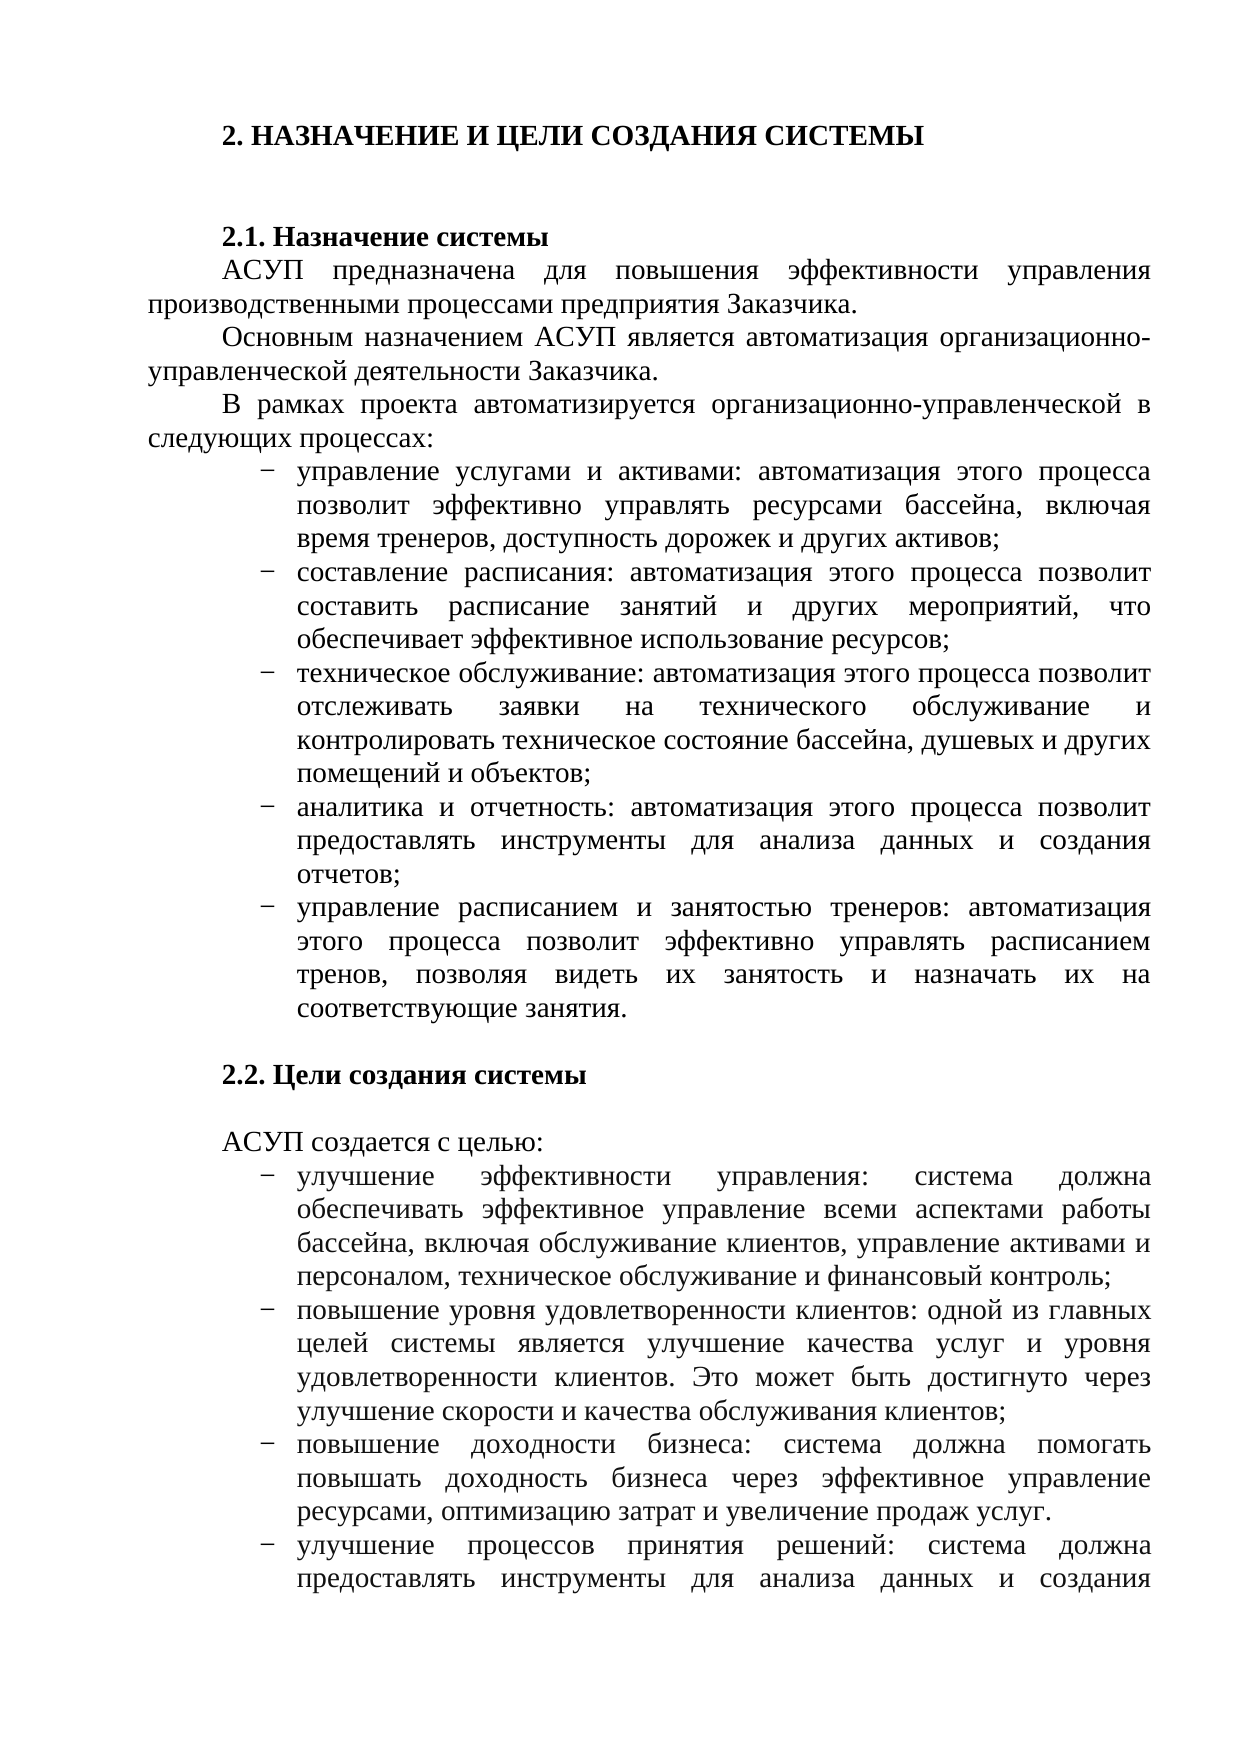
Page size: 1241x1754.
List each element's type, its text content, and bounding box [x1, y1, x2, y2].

list управление услугами и активами: автоматизация этого процесса позволит эффективно управлять ресурсами бассейна, включая время тренеров, доступность дорожек и других активов; [259, 453, 1152, 554]
text В рамках проекта автоматизируется организационно-управленческой в следующих процессах: [148, 386, 1152, 453]
text Основным назначением АСУП является автоматизация организационно-управленческой деятельности Заказчика. [148, 319, 1152, 386]
list улучшение эффективности управления: система должна обеспечивать эффективное управление всеми аспектами работы бассейна, включая обслуживание клиентов, управление активами и персоналом, техническое обслуживание и финансовый контроль; [259, 1158, 1152, 1292]
text АСУП создается с целью: [148, 1124, 1152, 1158]
list техническое обслуживание: автоматизация этого процесса позволит отслеживать заявки на технического обслуживание и контролировать техническое состояние бассейна, душевых и других помещений и объектов; [259, 655, 1152, 789]
list повышение доходности бизнеса: система должна помогать повышать доходность бизнеса через эффективное управление ресурсами, оптимизацию затрат и увеличение продаж услуг. [259, 1426, 1152, 1527]
list аналитика и отчетность: автоматизация этого процесса позволит предоставлять инструменты для анализа данных и создания отчетов; [259, 789, 1152, 889]
text 2.2. Цели создания системы [148, 1057, 1152, 1091]
list управление расписанием и занятостью тренеров: автоматизация этого процесса позволит эффективно управлять расписанием тренов, позволяя видеть их занятость и назначать их на соответствующие занятия. [259, 889, 1152, 1024]
list составление расписания: автоматизация этого процесса позволит составить расписание занятий и других мероприятий, что обеспечивает эффективное использование ресурсов; [259, 554, 1152, 655]
text 2.1. Назначение системы [148, 219, 1152, 252]
text 2. НАЗНАЧЕНИЕ И ЦЕЛИ СОЗДАНИЯ СИСТЕМЫ [148, 118, 1152, 152]
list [259, 1527, 1152, 1594]
text АСУП предназначена для повышения эффективности управления производственными процессами предприятия Заказчика. [148, 252, 1152, 319]
list повышение уровня удовлетворенности клиентов: одной из главных целей системы является улучшение качества услуг и уровня удовлетворенности клиентов. Это может быть достигнуто через улучшение скорости и качества обслуживания клиентов; [259, 1292, 1152, 1426]
